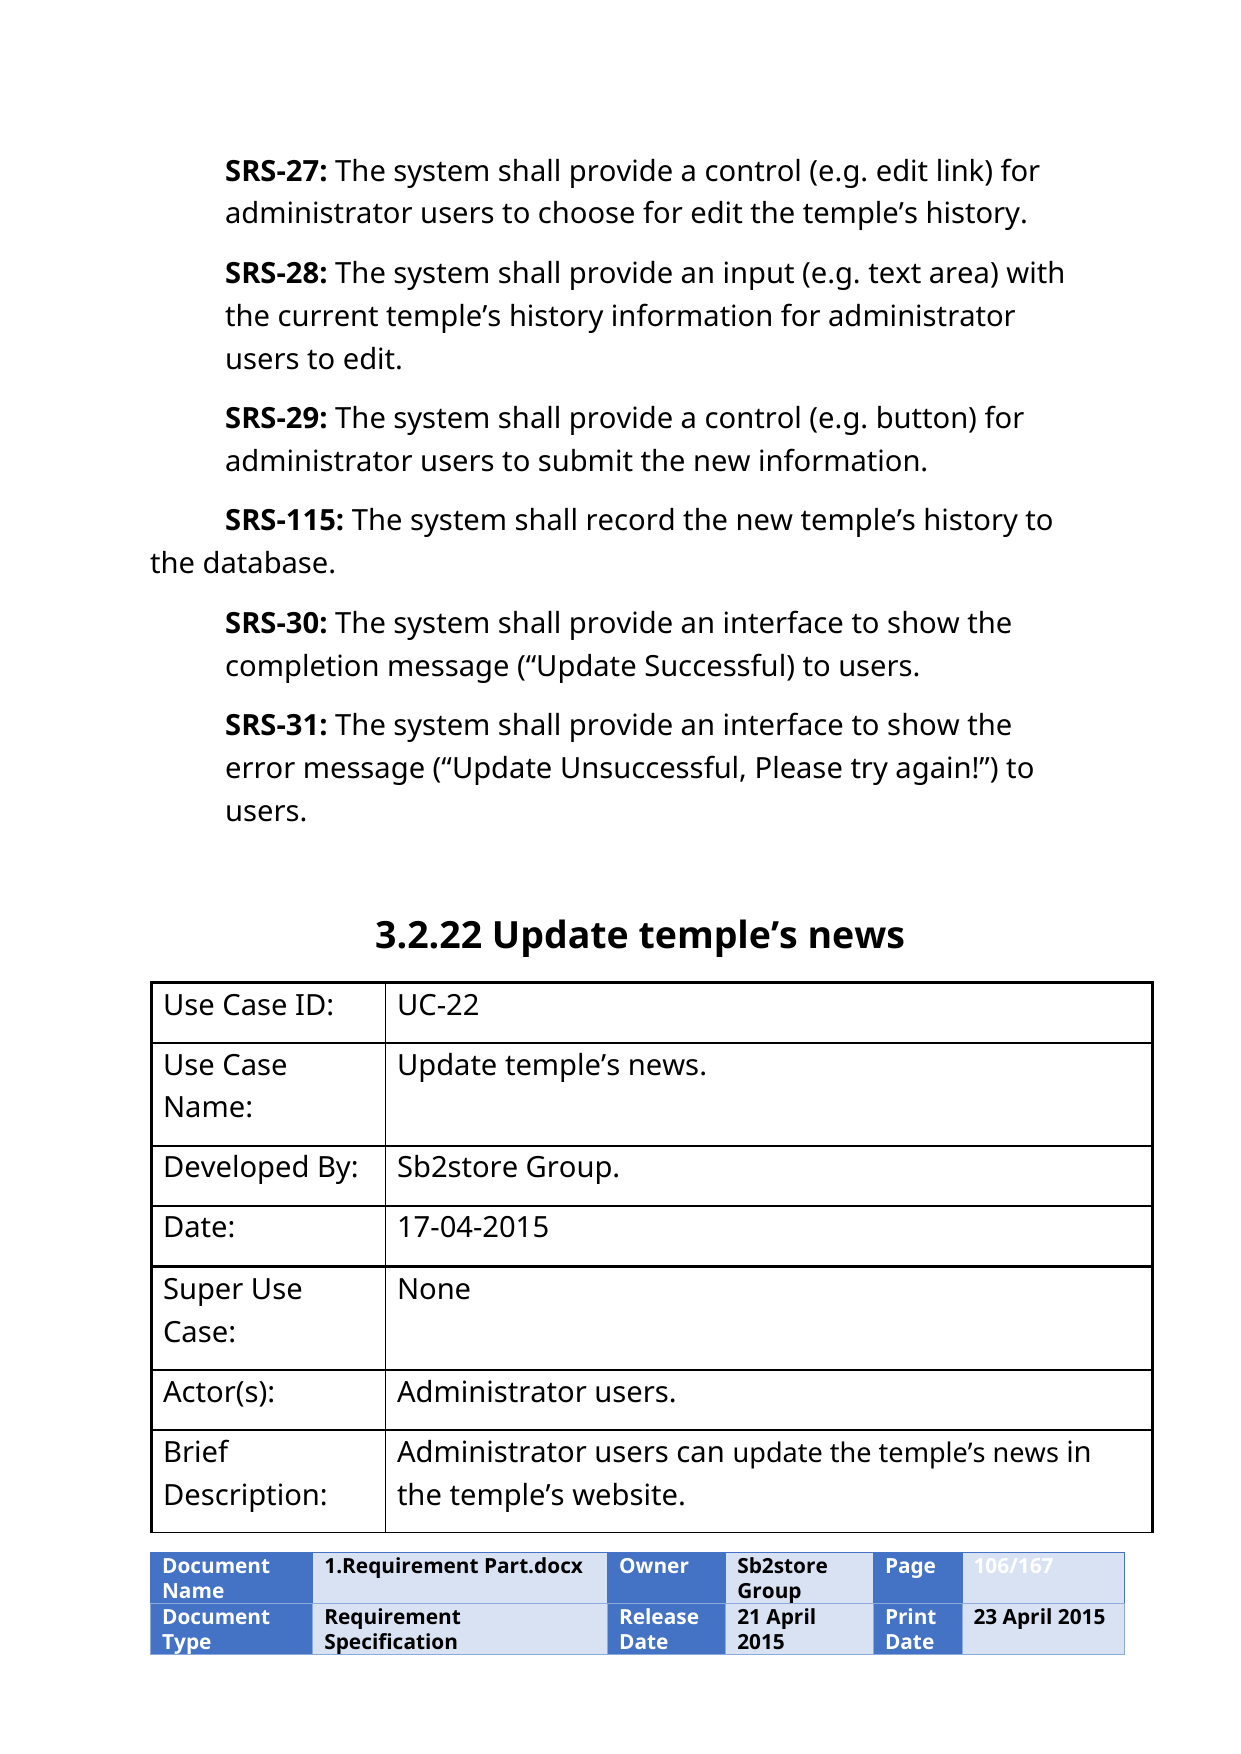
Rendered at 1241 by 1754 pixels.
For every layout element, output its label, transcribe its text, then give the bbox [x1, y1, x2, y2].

text SRS-115: The system shall record the new temple’s history to the database. [150, 500, 1090, 582]
text SRS-29: The system shall provide a control (e.g. button) for administrator users to submit the new information. [225, 397, 1090, 480]
text SRS-31: The system shall provide an interface to show the error message (“Update Unsuccessful, Please try again!”) to users. [225, 704, 1090, 829]
text SRS-27: The system shall provide a control (e.g. edit link) for administrator users to choose for edit the temple’s history. [225, 150, 1090, 232]
table_header Use Case ID: [153, 984, 385, 1042]
text SRS-30: The system shall provide an interface to show the completion message (“Update Successful) to users. [225, 602, 1090, 684]
table_cell Use Case Name: [153, 1044, 385, 1145]
table_cell Actor(s): [153, 1371, 385, 1429]
table_header UC-22 [386, 984, 1151, 1042]
table_cell Sb2store Group. [386, 1147, 1151, 1205]
table_cell Administrator users. [386, 1371, 1151, 1429]
table_cell Administrator users can update the temple’s news in the temple’s website. [386, 1431, 1151, 1532]
text SRS-28: The system shall provide an input (e.g. text area) with the current temple’s history information for administrator users to edit. [225, 252, 1090, 378]
table_cell 17-04-2015 [386, 1207, 1151, 1265]
table_cell Brief Description: [153, 1431, 385, 1532]
table_cell Date: [153, 1207, 385, 1265]
table_cell Developed By: [153, 1147, 385, 1205]
table_cell Super Use Case: [153, 1268, 385, 1369]
table_cell Update temple’s news. [386, 1044, 1151, 1145]
table_cell None [386, 1268, 1151, 1369]
text 3.2.22 Update temple’s news [300, 909, 1090, 960]
